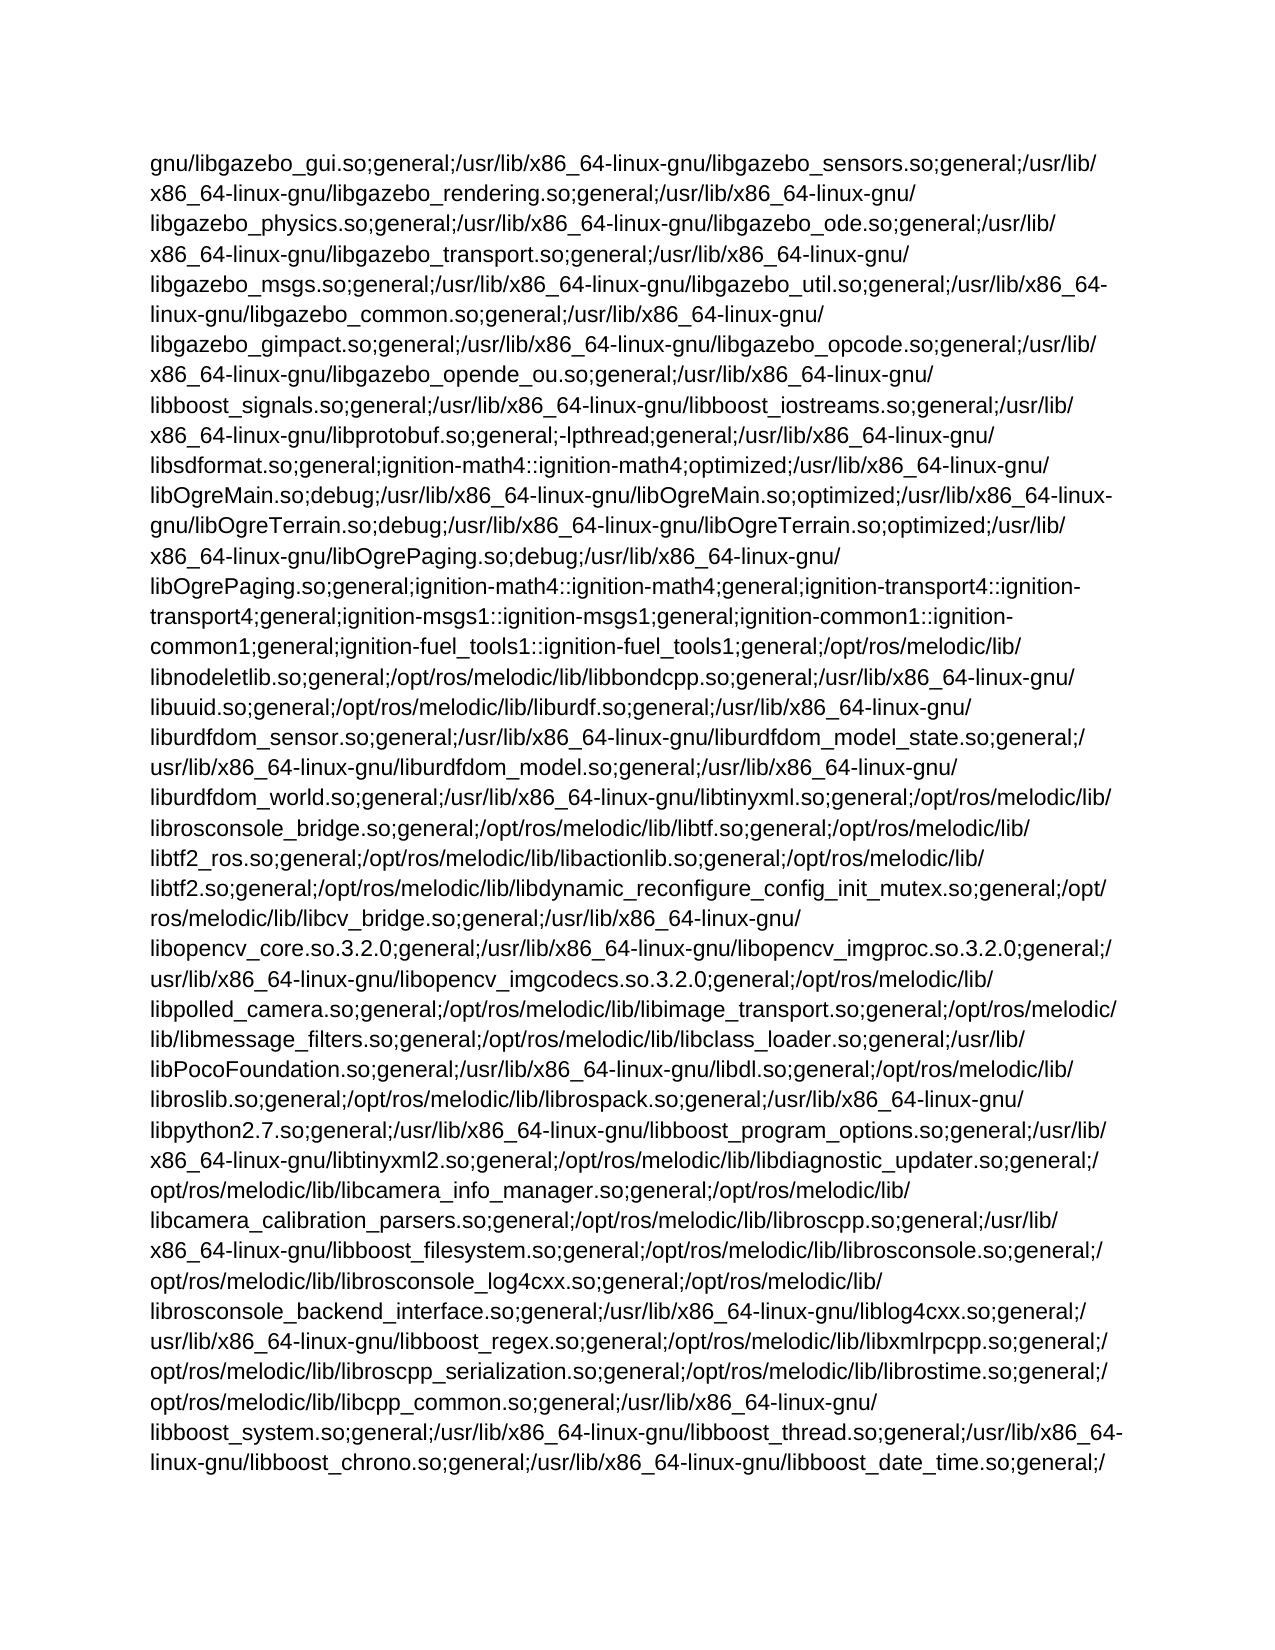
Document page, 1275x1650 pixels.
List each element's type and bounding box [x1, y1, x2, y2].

text [150, 150, 1125, 1475]
